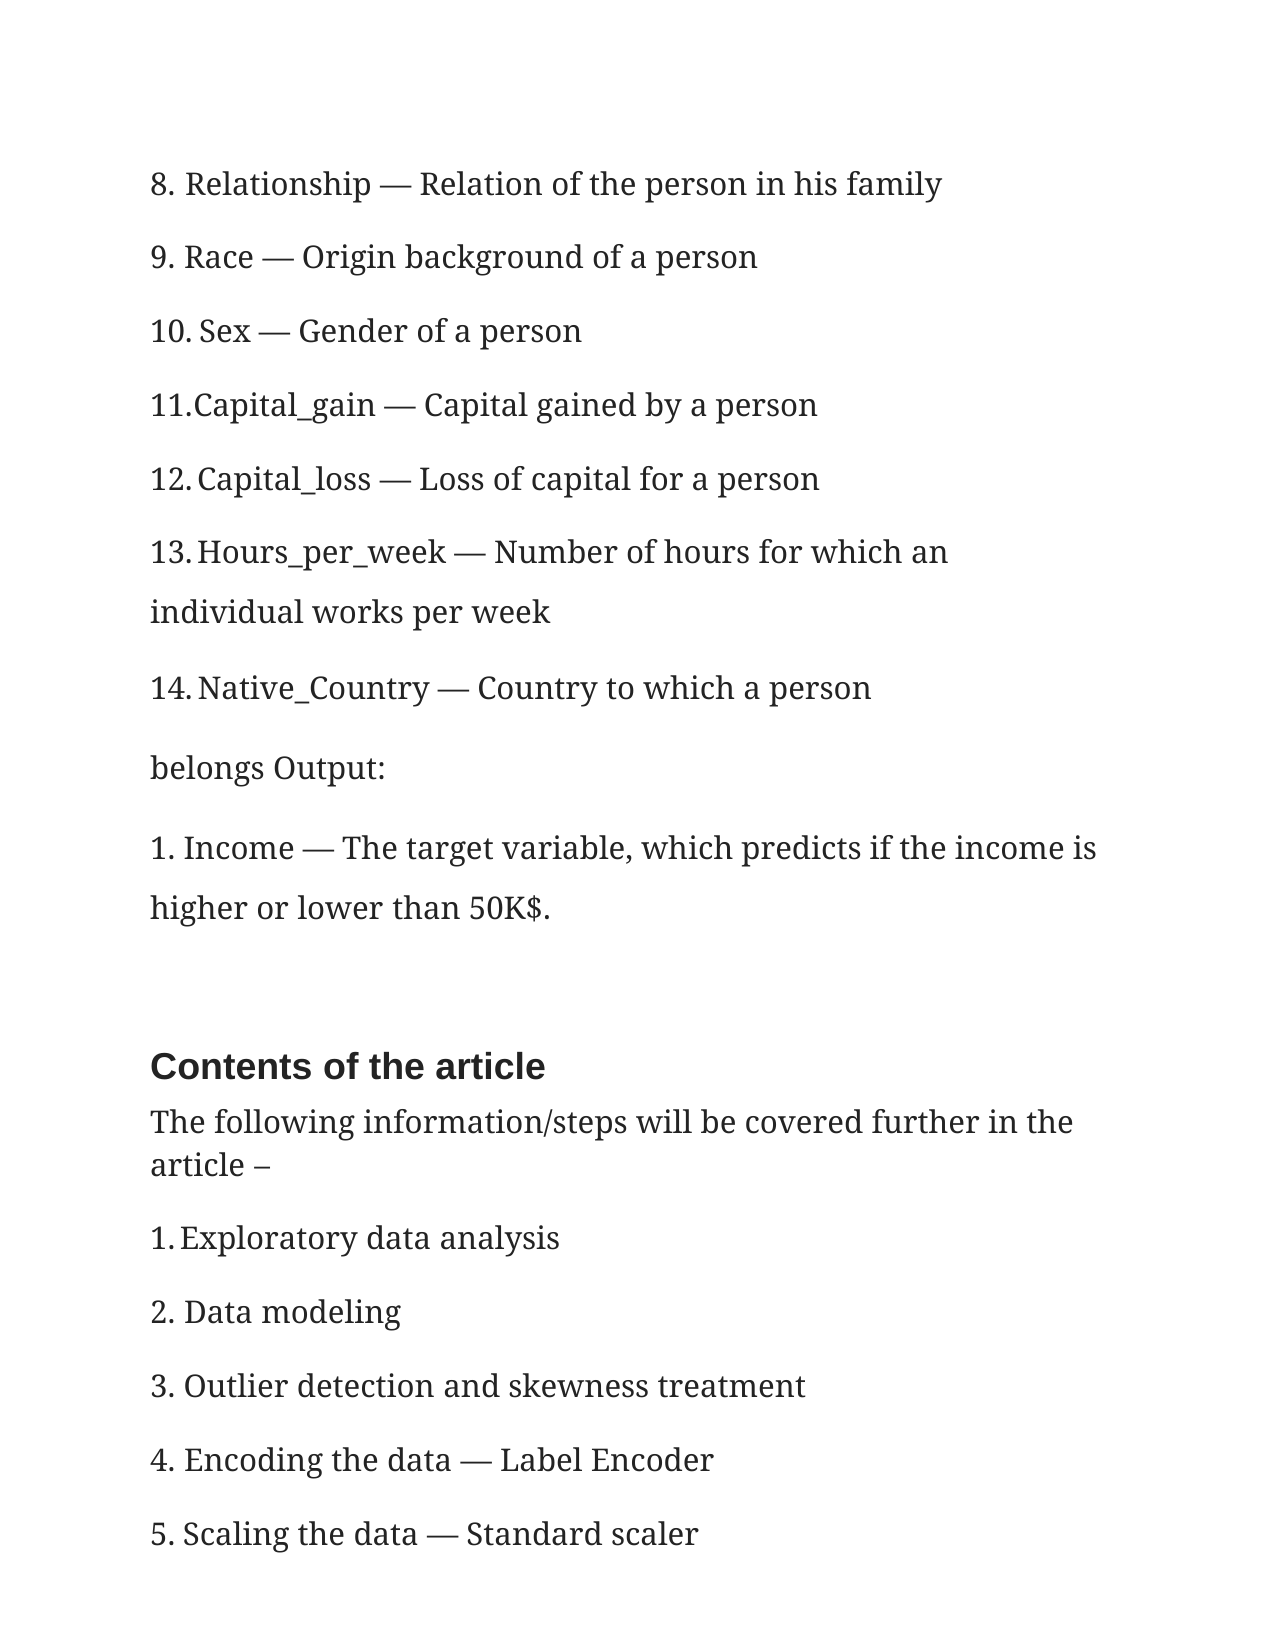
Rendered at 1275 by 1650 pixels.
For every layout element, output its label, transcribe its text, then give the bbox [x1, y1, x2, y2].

text The following information/steps will be covered further in the article – [150, 1100, 1137, 1185]
list Relationship — Relation of the person in his family [150, 161, 1137, 204]
list Exploratory data analysis [150, 1216, 1137, 1259]
list Data modeling [150, 1290, 1137, 1333]
list Native_Country — Country to which a person belongs Output: [150, 666, 939, 789]
text 1. Income — The target variable, which predicts if the income is higher or lower than 50K$. [150, 826, 1119, 928]
list Sex — Gender of a person [150, 309, 1137, 352]
subtitle Contents of the article [150, 1044, 1137, 1087]
list Scaling the data — Standard scaler [150, 1511, 1137, 1554]
list Capital_loss — Loss of capital for a person [150, 457, 1137, 499]
list Race — Origin background of a person [150, 235, 1137, 278]
list Capital_gain — Capital gained by a person [150, 383, 1137, 425]
list Encoding the data — Label Encoder [150, 1438, 1137, 1480]
list Hours_per_week — Number of hours for which an individual works per week [150, 530, 1044, 633]
list Outlier detection and skewness treatment [150, 1364, 1137, 1406]
